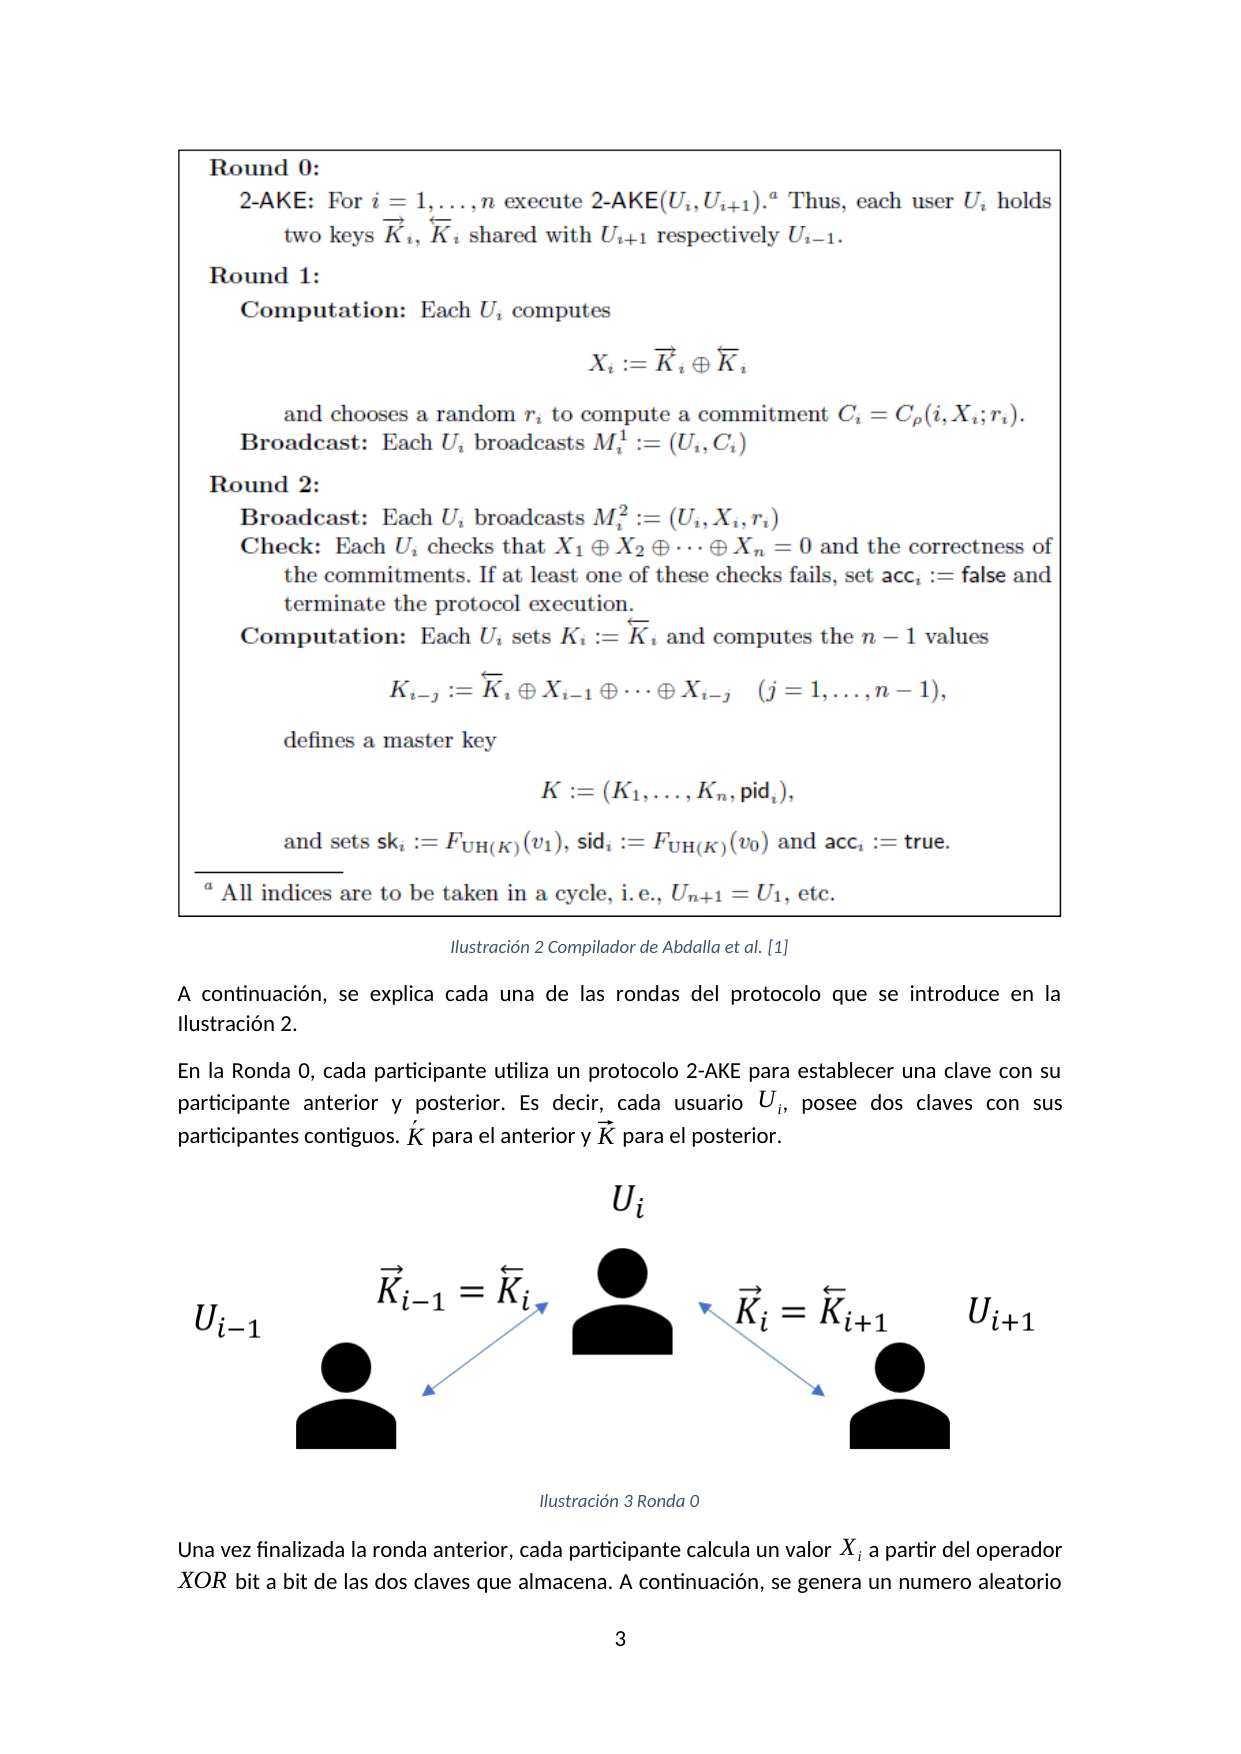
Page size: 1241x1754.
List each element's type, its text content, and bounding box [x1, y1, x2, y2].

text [177, 1533, 1063, 1595]
text En la Ronda 0, cada participante utiliza un protocolo 2-AKE para establecer una clave con su participante anterior y posterior. Es decir, cada usuario , posee dos claves con sus participantes contiguos. para el anterior y para el posterior. [177, 1056, 1063, 1150]
text A continuación, se explica cada una de las rondas del protocolo que se introduce en la Ilustración 2. [177, 979, 1063, 1037]
text Ilustración Compilador de Abdalla et al. [177, 935, 1063, 958]
picture [177, 147, 1063, 917]
picture [177, 1169, 1046, 1471]
